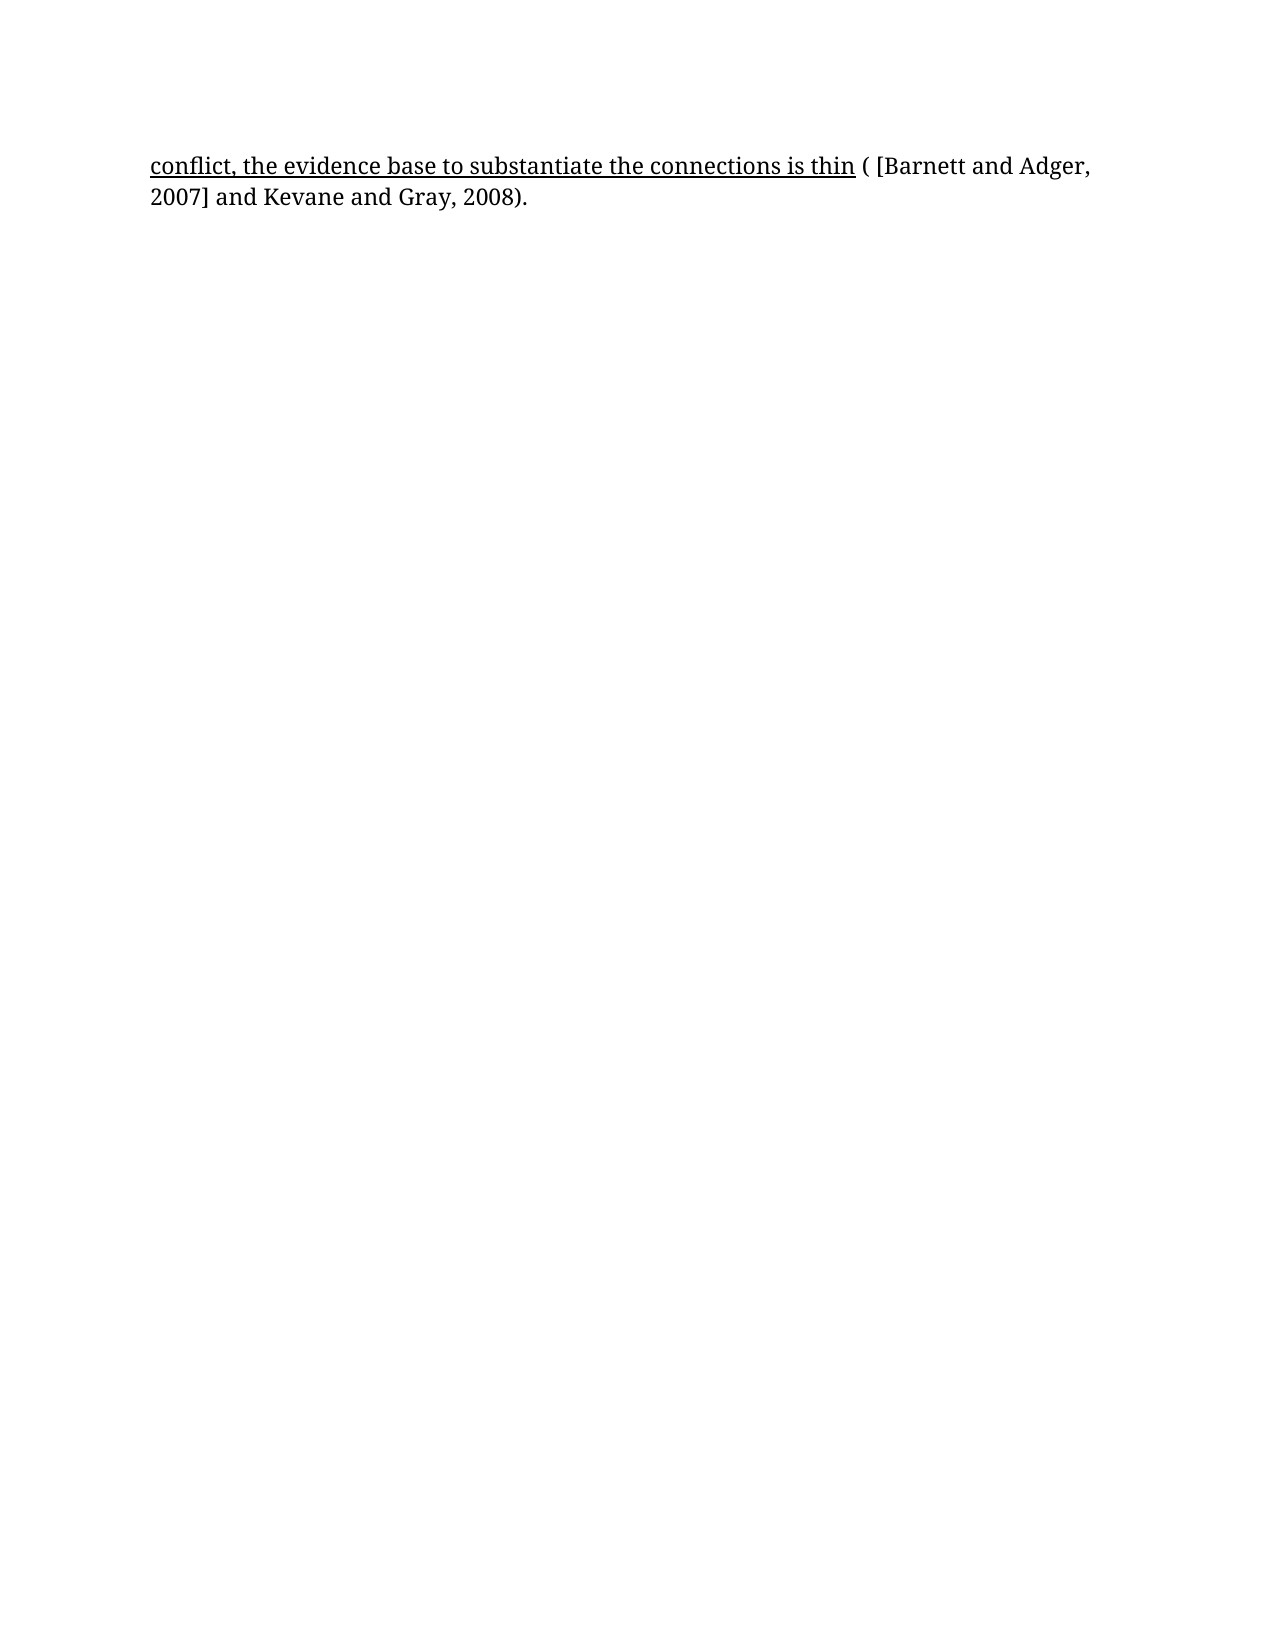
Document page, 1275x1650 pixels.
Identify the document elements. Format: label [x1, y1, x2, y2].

text [150, 150, 1125, 212]
